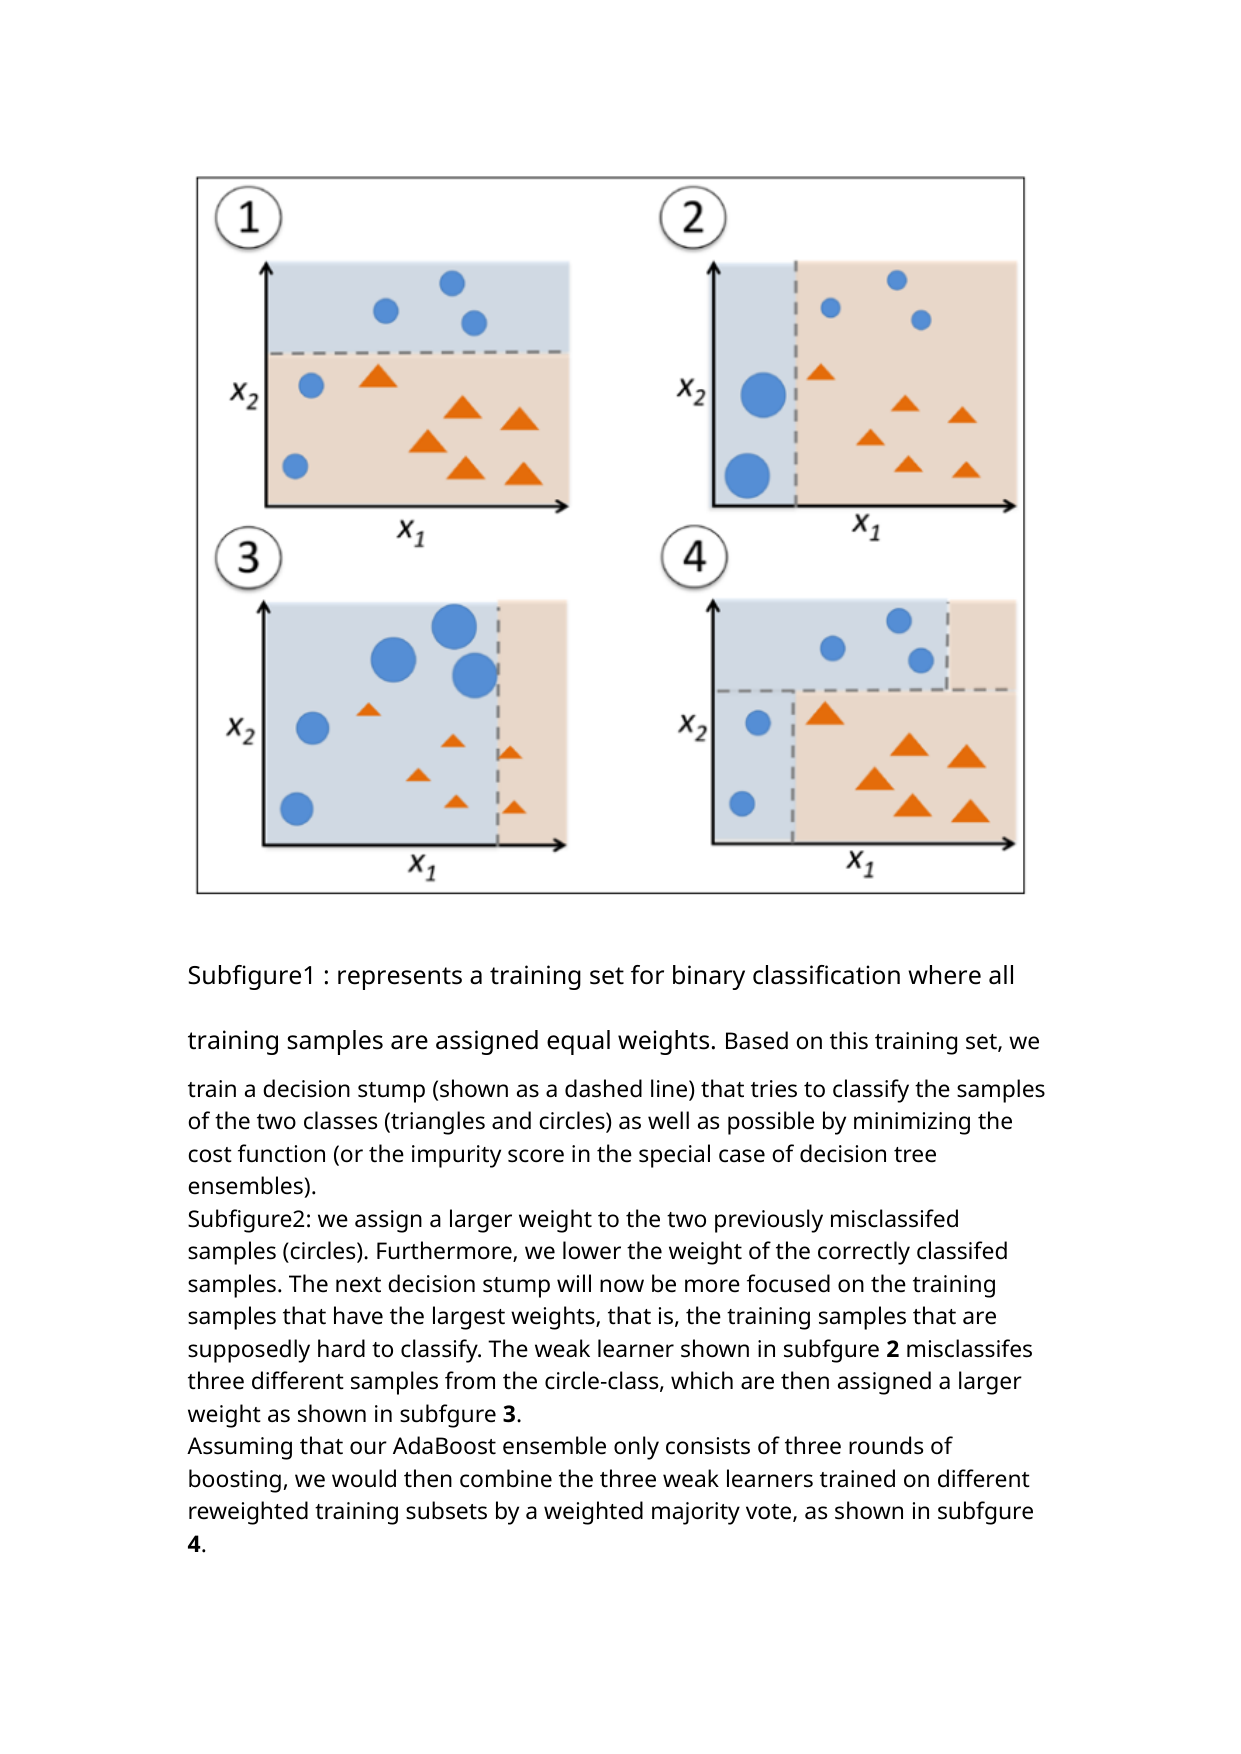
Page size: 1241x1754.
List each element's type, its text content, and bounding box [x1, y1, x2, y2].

picture [187, 162, 1053, 914]
text Subfigure1 : represents a training set for binary classification where all training samples are assigned equal weights. Based on this training set, we train a decision stump (shown as a dashed line) that tries to classify the samples of the two classes (triangles and circles) as well as possible by minimizing the cost function (or the impurity score in the special case of decision tree ensembles). [187, 942, 1053, 1202]
text Assuming that our AdaBoost ensemble only consists of three rounds of boosting, we would then combine the three weak learners trained on different reweighted training subsets by a weighted majority vote, as shown in subfgure 4. [187, 1429, 1053, 1559]
text Subfigure2: we assign a larger weight to the two previously misclassifed samples (circles). Furthermore, we lower the weight of the correctly classifed samples. The next decision stump will now be more focused on the training samples that have the largest weights, that is, the training samples that are supposedly hard to classify. The weak learner shown in subfgure 2 misclassifes three different samples from the circle-class, which are then assigned a larger weight as shown in subfgure 3. [187, 1202, 1053, 1429]
